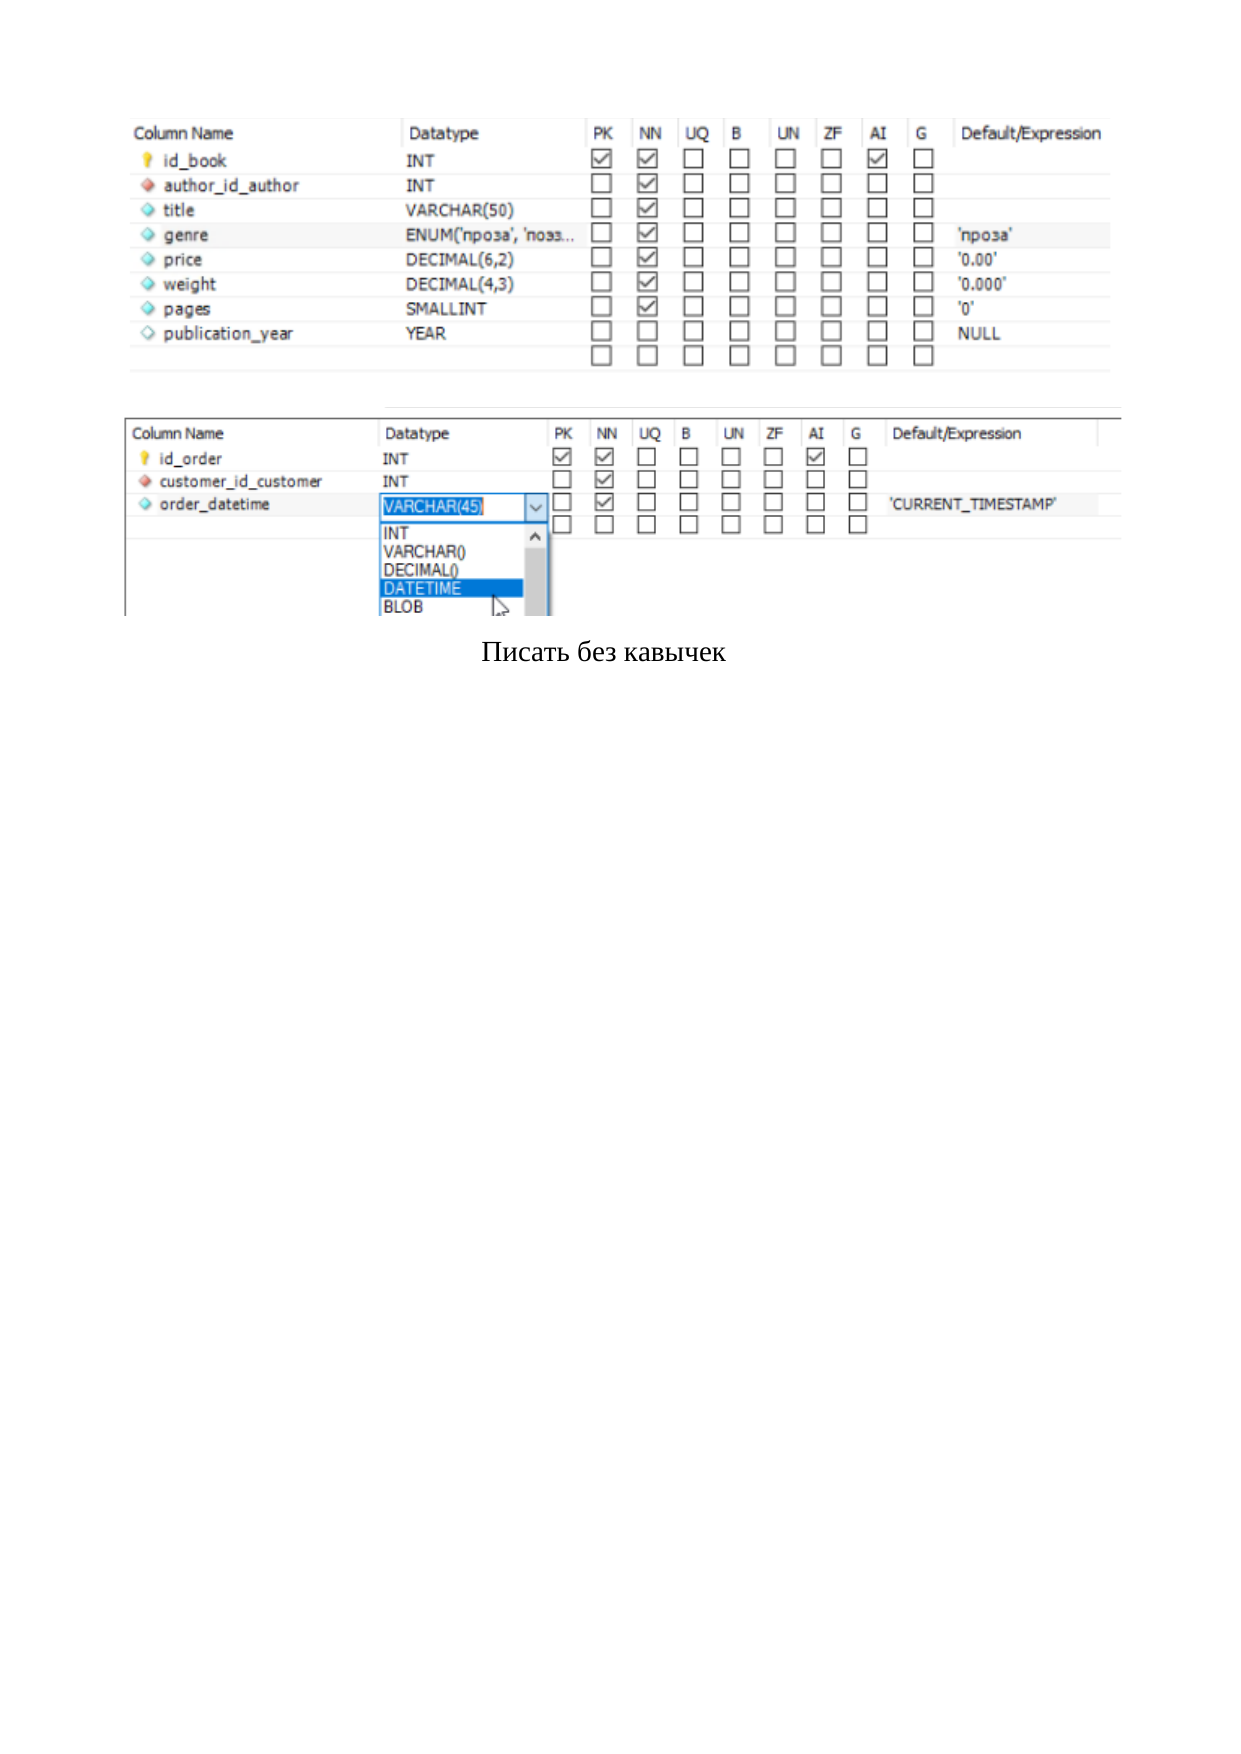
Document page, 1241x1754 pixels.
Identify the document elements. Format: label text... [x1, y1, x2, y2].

text Писать без кавычек [177, 634, 1152, 668]
picture [129, 118, 1111, 389]
picture [118, 407, 1122, 616]
